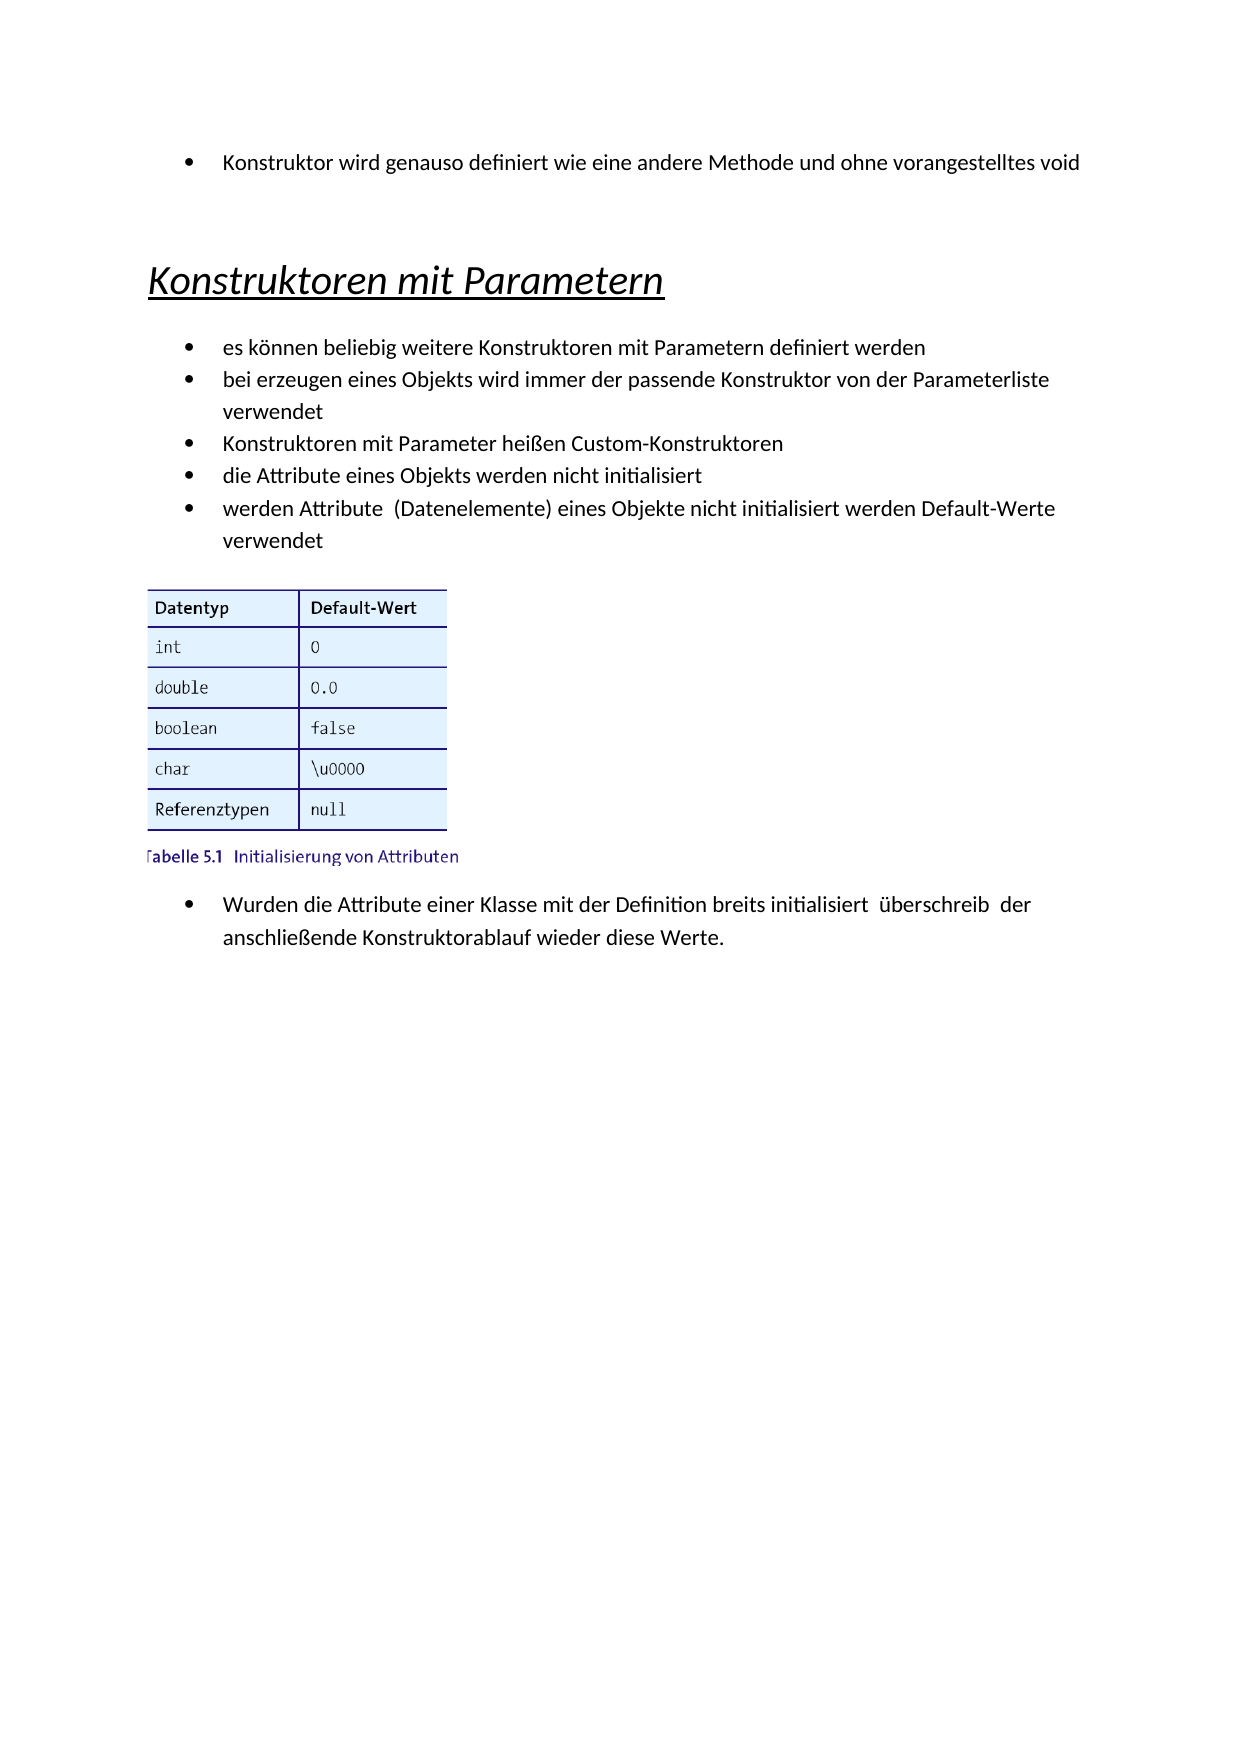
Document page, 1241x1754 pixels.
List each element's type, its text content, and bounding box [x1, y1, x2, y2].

list Konstruktoren mit Parameter heißen Custom-Konstruktoren [185, 429, 1093, 457]
list Konstruktor wird genauso definiert wie eine andere Methode und ohne vorangestelltes void [185, 148, 1093, 176]
text Konstruktoren mit Parametern [148, 254, 1093, 304]
list es können beliebig weitere Konstruktoren mit Parametern definiert werden [185, 333, 1093, 361]
list werden Attribute (Datenelemente) eines Objekte nicht initialisiert werden Default-Werte verwendet [185, 494, 1093, 554]
picture [147, 579, 469, 866]
list Wurden die Attribute einer Klasse mit der Definition breits initialisiert überschreib der anschließende Konstruktorablauf wieder diese Werte. [185, 890, 1093, 951]
list bei erzeugen eines Objekts wird immer der passende Konstruktor von der Parameterliste verwendet [185, 365, 1093, 425]
list die Attribute eines Objekts werden nicht initialisiert [185, 462, 1093, 490]
